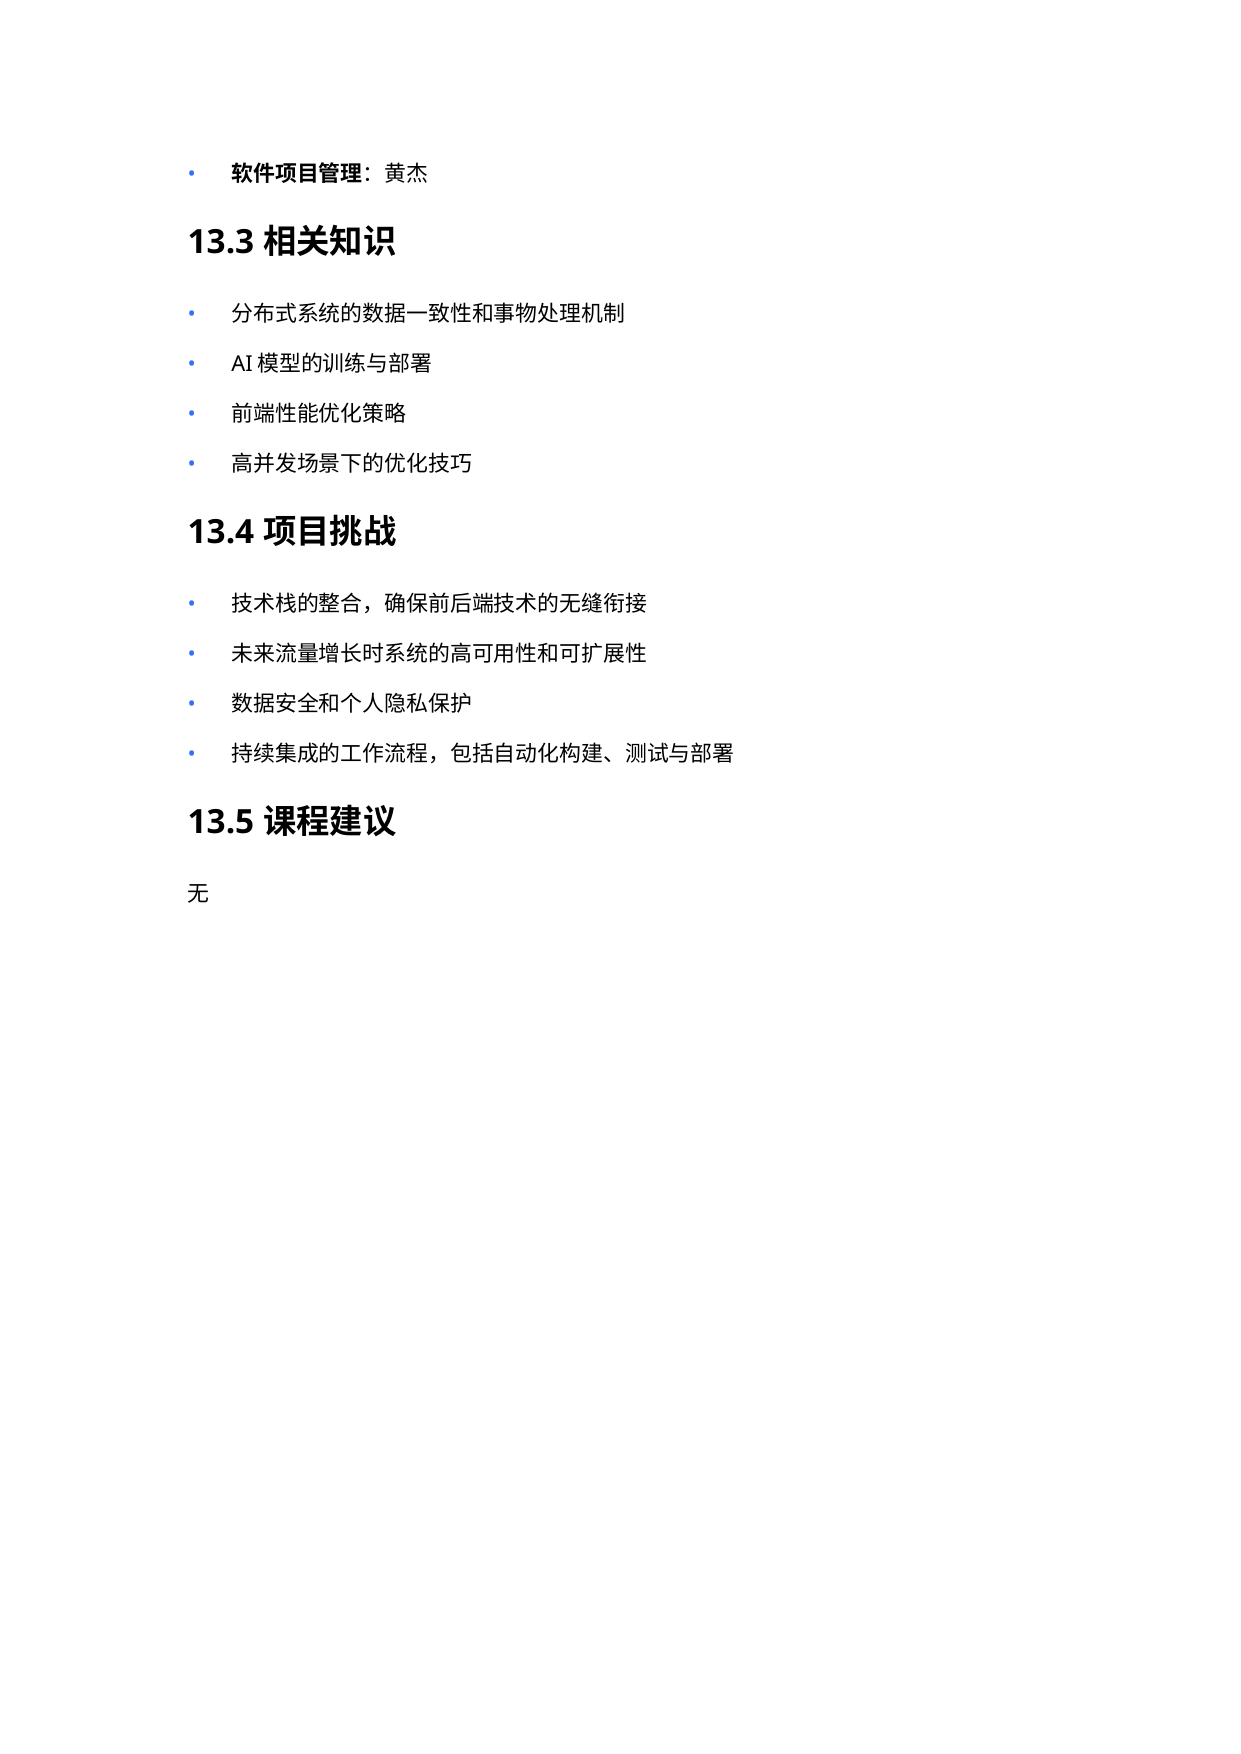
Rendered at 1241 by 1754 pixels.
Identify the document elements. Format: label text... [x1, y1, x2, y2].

text 无 [187, 870, 1053, 908]
subtitle 13.3 相关知识 [187, 214, 1053, 263]
list 技术栈的整合，确保前后端技术的无缝衔接 [187, 580, 1053, 618]
list 未来流量增长时系统的高可用性和可扩展性 [187, 630, 1053, 668]
list 数据安全和个人隐私保护 [187, 680, 1053, 718]
list 分布式系统的数据一致性和事物处理机制 [187, 290, 1053, 328]
list 高并发场景下的优化技巧 [187, 440, 1053, 478]
list 前端性能优化策略 [187, 390, 1053, 428]
subtitle 13.4 项目挑战 [187, 505, 1053, 553]
list AI模型的训练与部署 [187, 340, 1053, 378]
list 持续集成的工作流程，包括自动化构建、测试与部署 [187, 730, 1053, 768]
list 软件项目管理：黄杰 [187, 150, 1053, 187]
subtitle 13.5 课程建议 [187, 795, 1053, 843]
